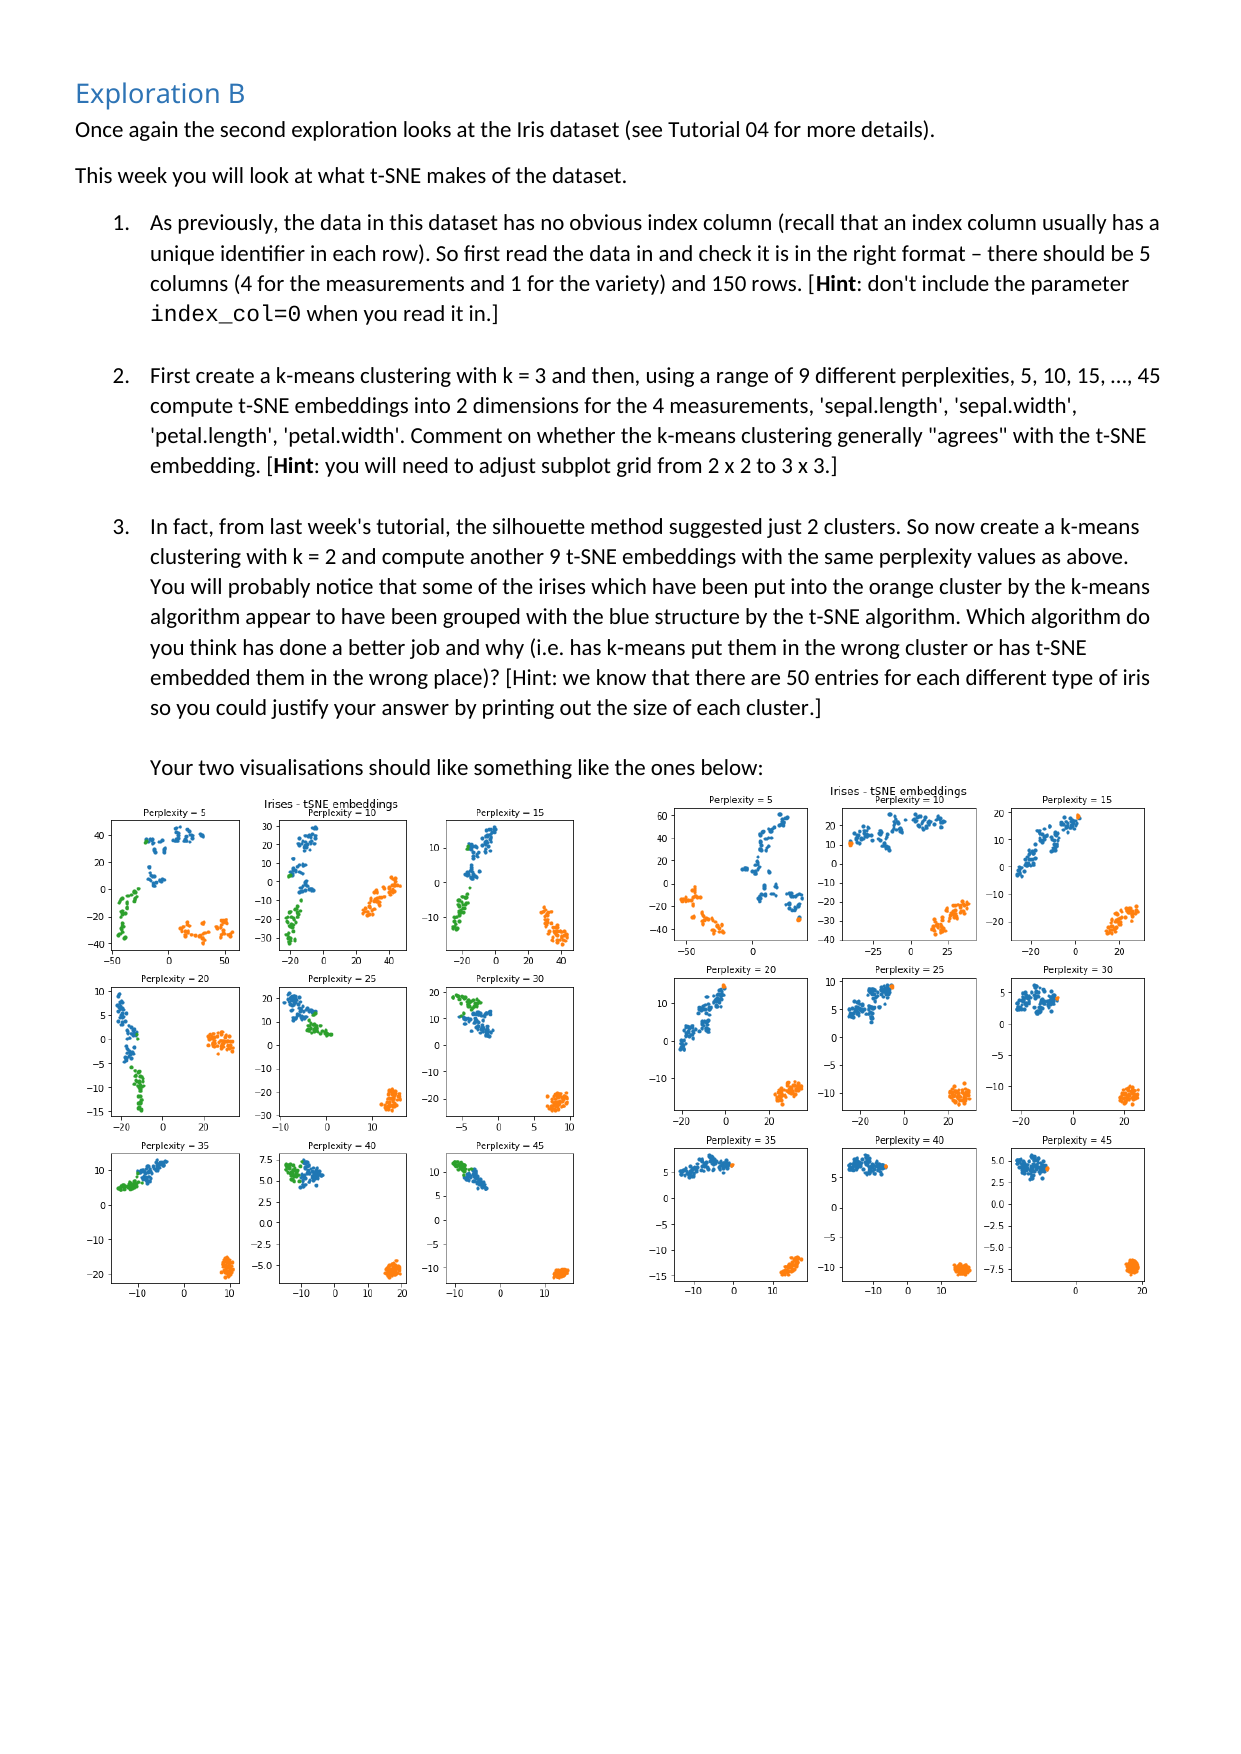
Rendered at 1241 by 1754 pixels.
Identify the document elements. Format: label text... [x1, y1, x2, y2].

text Once again the second exploration looks at the Iris dataset (see Tutorial 04 for more details). [75, 115, 1165, 143]
list In fact, from last week's tutorial, the silhouette method suggested just 2 clusters. So now create a k-means clustering with k = 2 and compute another 9 t-SNE embeddings with the same perplexity values as above. You will probably notice that some of the irises which have been put into the orange cluster by the k-means algorithm appear to have been grouped with the blue structure by the t-SNE algorithm. Which algorithm do you think has done a better job and why (i.e. has k-means put them in the wrong cluster or has t-SNE embedded them in the wrong place)? [Hint: we know that there are 50 entries for each different type of iris so you could justify your answer by printing out the size of each cluster.] [112, 512, 1165, 721]
picture [649, 784, 1158, 1303]
list First create a k-means clustering with k = 3 and then, using a range of 9 different perplexities, 5, 10, 15, …, 45 compute t-SNE embeddings into 2 dimensions for the 4 measurements, 'sepal.length', 'sepal.width', 'petal.length', 'petal.width'. Comment on whether the k-means clustering generally "agrees" with the t-SNE embedding. [Hint: you will need to adjust subplot grid from 2 x 2 to 3 x 3.] [112, 361, 1165, 479]
subtitle Exploration B [75, 75, 1165, 112]
text This week you will look at what t-SNE makes of the dataset. [75, 162, 1165, 190]
list As previously, the data in this dataset has no obvious index column (recall that an index column usually has a unique identifier in each row). So first read the data in and check it is in the right format – there should be 5 columns (4 for the measurements and 1 for the variety) and 150 rows. [Hint: don't include the parameter index_col=0 when you read it in.] [112, 208, 1165, 328]
picture [83, 797, 591, 1305]
list Your two visualisations should like something like the ones below: [150, 753, 1165, 782]
